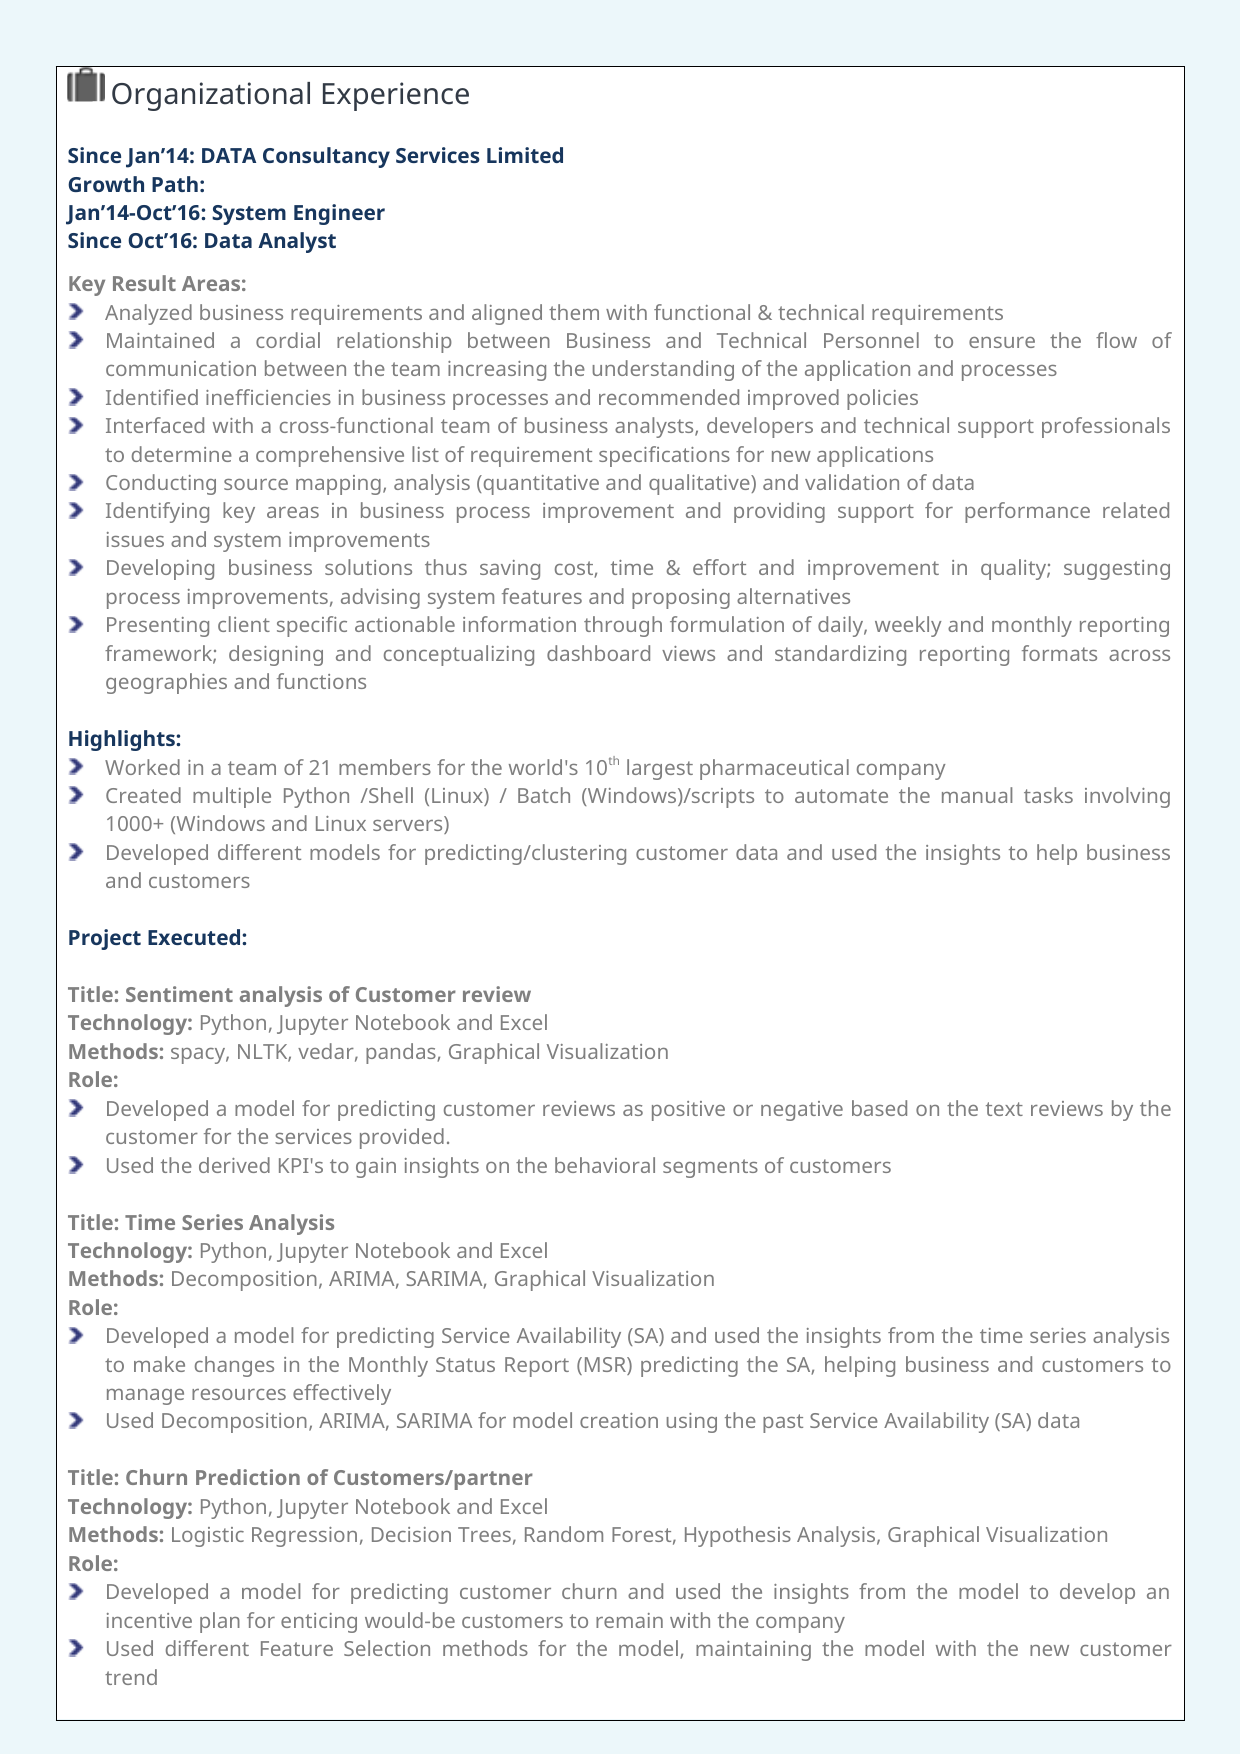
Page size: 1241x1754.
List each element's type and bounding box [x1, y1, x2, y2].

picture [68, 786, 86, 804]
picture [68, 417, 86, 434]
picture [68, 1099, 86, 1117]
picture [68, 388, 86, 406]
picture [68, 616, 86, 633]
picture [68, 1583, 86, 1600]
picture [68, 559, 86, 576]
picture [68, 303, 86, 320]
picture [68, 502, 86, 519]
picture [68, 843, 86, 861]
picture [68, 1327, 86, 1344]
picture [68, 331, 86, 349]
picture [68, 1412, 86, 1429]
picture [68, 474, 86, 491]
picture [68, 1156, 86, 1174]
picture [68, 758, 86, 775]
table_cell [57, 67, 1184, 1719]
picture [67, 67, 105, 105]
picture [68, 1639, 86, 1657]
